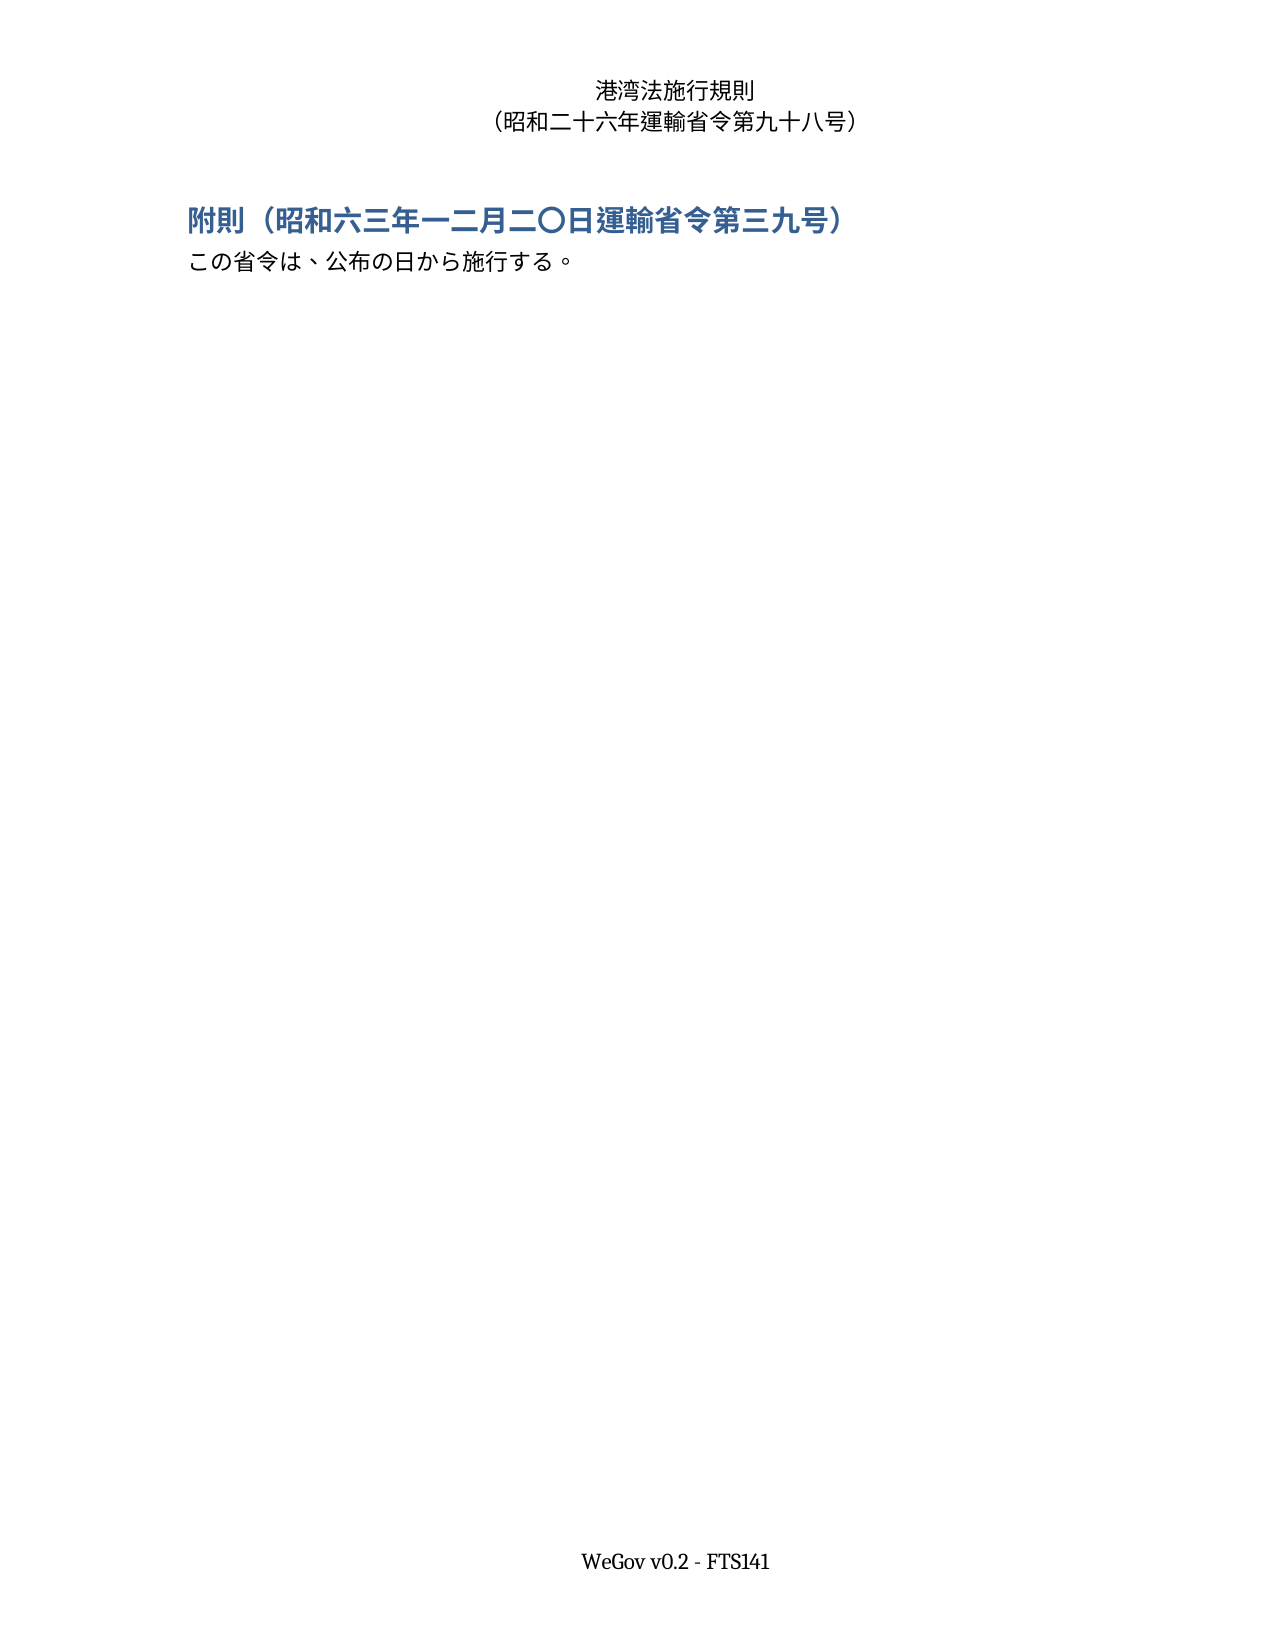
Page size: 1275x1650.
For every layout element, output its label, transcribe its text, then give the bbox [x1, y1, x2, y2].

text この省令は、公布の日から施行する。 [187, 246, 1087, 277]
subtitle 附則（昭和六三年一二月二〇日運輸省令第三九号） [187, 200, 1087, 240]
